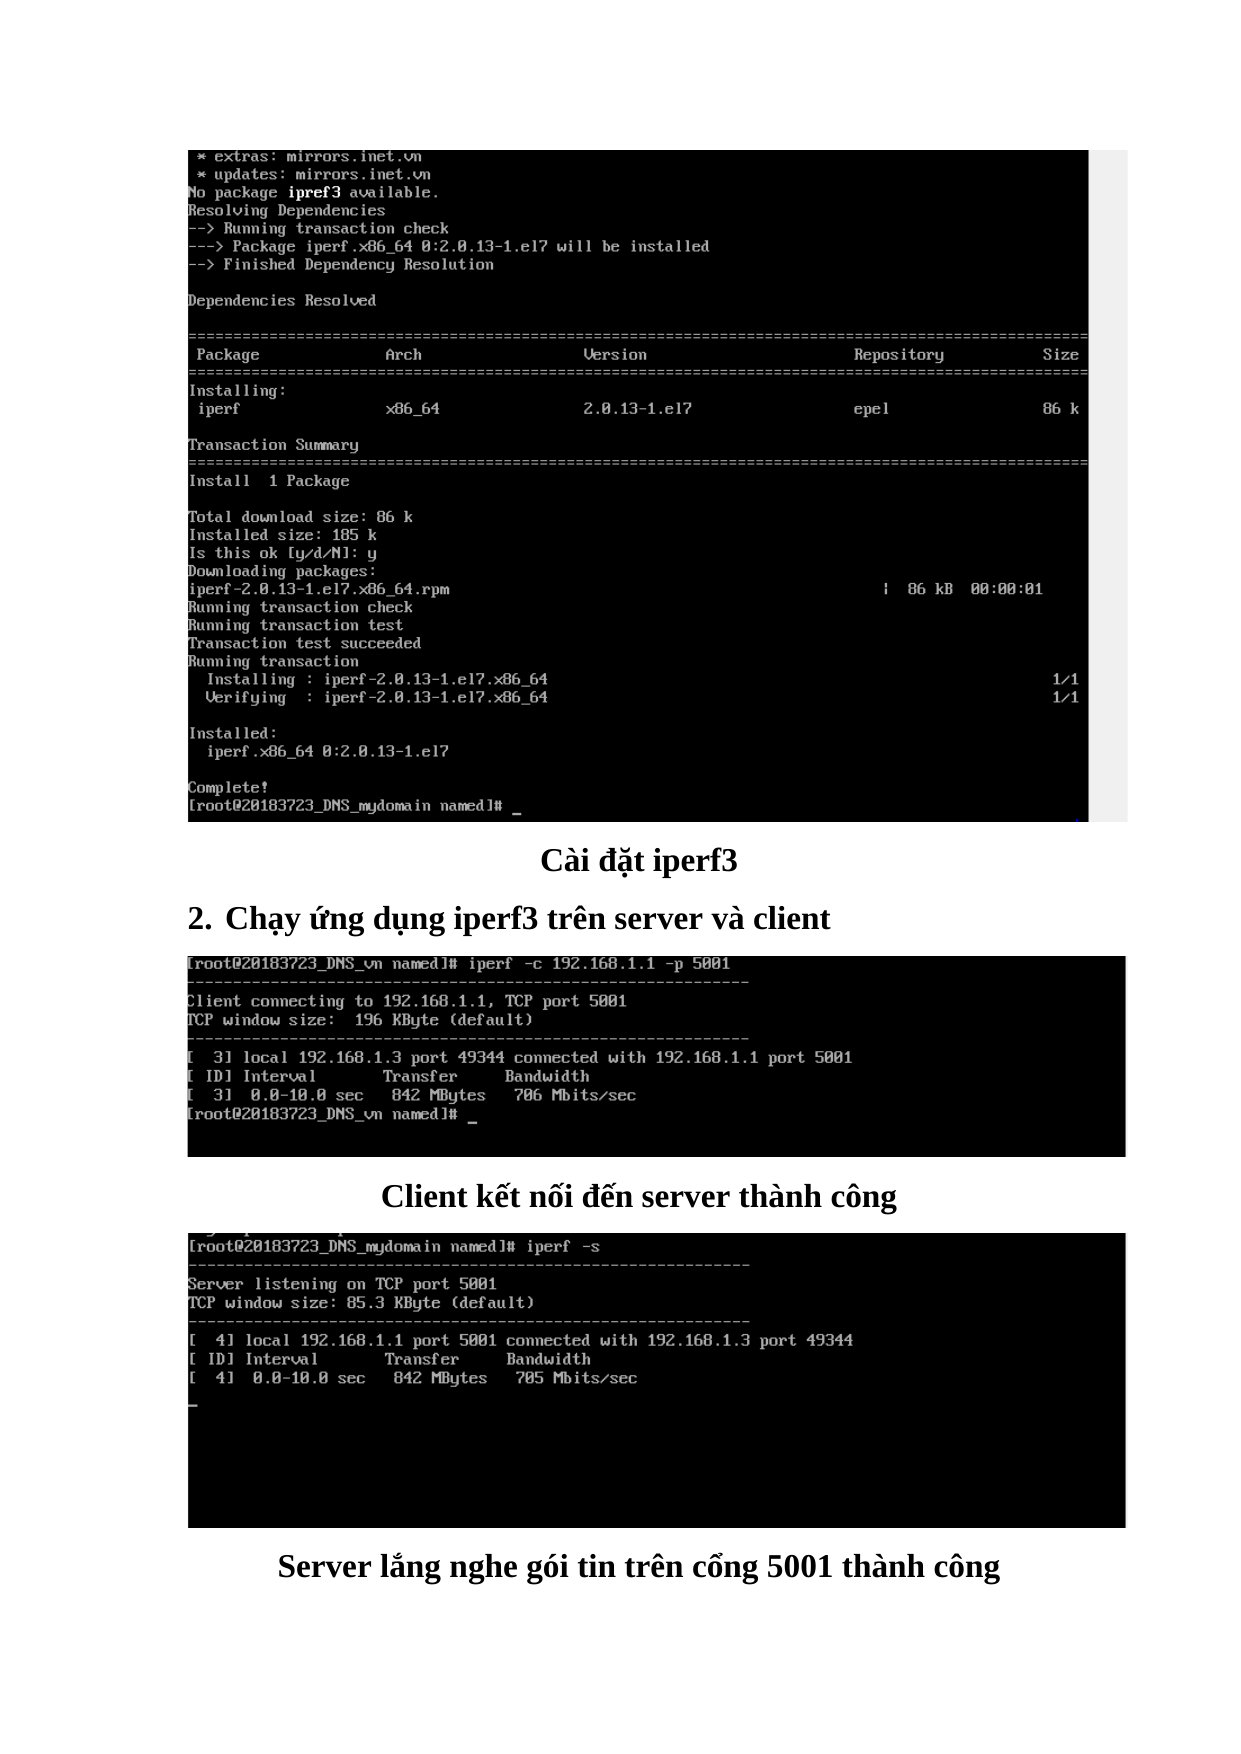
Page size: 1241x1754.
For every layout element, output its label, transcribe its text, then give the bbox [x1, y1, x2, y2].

picture [187, 150, 1128, 822]
text Server lắng nghe gói tin trên cổng 5001 thành công [187, 1547, 1090, 1585]
text Cài đặt iperf3 [187, 840, 1090, 879]
picture [187, 1233, 1128, 1528]
text Client kết nối đến server thành công [187, 1176, 1090, 1214]
picture [187, 956, 1128, 1157]
list Chạy ứng dụng iperf3 trên server và client [187, 898, 1090, 937]
